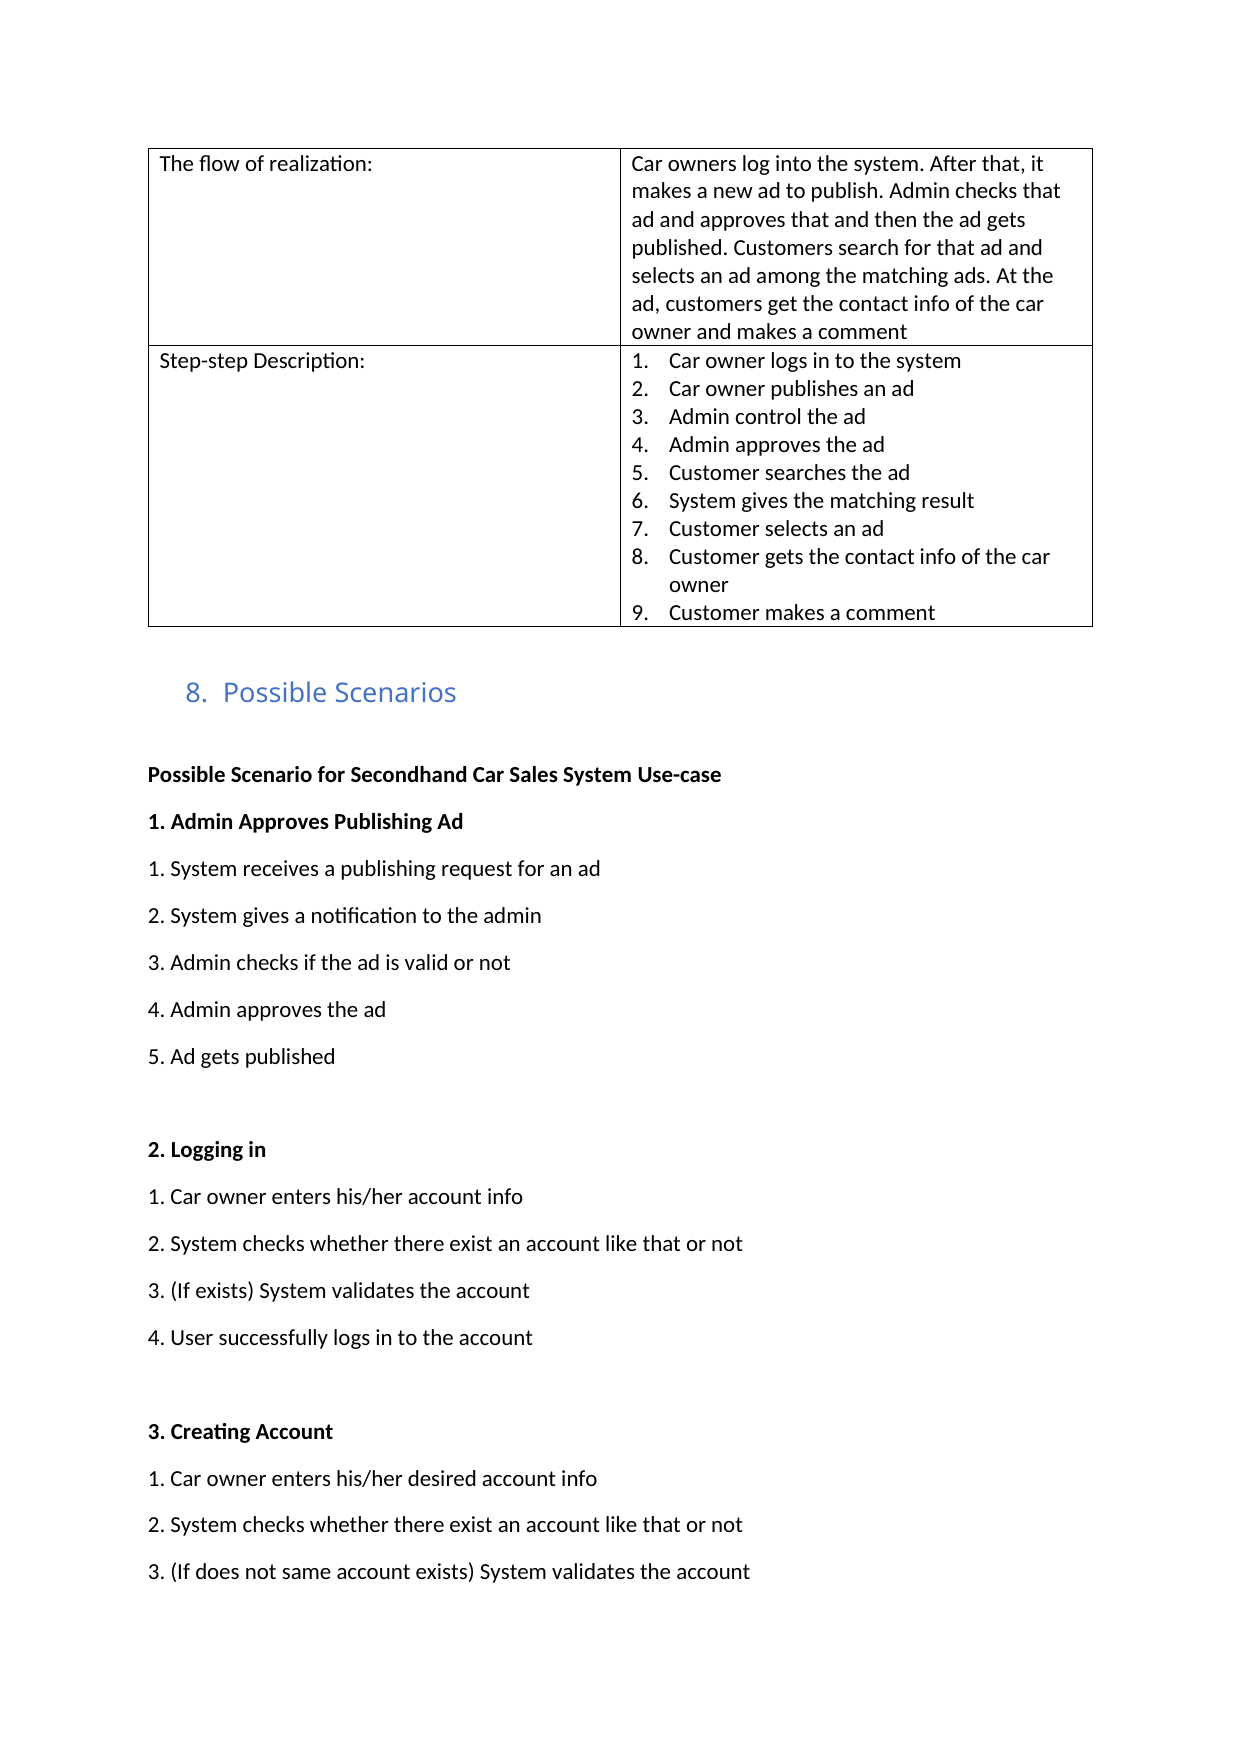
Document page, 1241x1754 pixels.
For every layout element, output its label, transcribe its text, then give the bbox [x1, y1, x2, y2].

text 3. Admin checks if the ad is valid or not [148, 948, 1093, 976]
text 1. Car owner enters his/her desired account info [148, 1464, 1093, 1492]
text 4. Admin approves the ad [148, 995, 1093, 1023]
text Possible Scenario for Secondhand Car Sales System Use-case [148, 761, 1093, 789]
table_cell Step-step Description: [149, 346, 620, 626]
text 1. Car owner enters his/her account info [148, 1182, 1093, 1211]
text 1. Admin Approves Publishing Ad [148, 807, 1093, 836]
text 5. Ad gets published [148, 1042, 1093, 1070]
table_cell Car owners log into the system. After that, it makes a new ad to publish. Admin checks that ad and approves that and then the ad gets published. Customers search for that ad and selects an ad among the matching ads. At the ad, customers get the contact info of the car owner and makes a comment [621, 149, 1092, 345]
subtitle Possible Scenarios [185, 674, 1093, 711]
text 2. System checks whether there exist an account like that or not [148, 1511, 1093, 1539]
table_cell Car owner logs in to the system Car owner publishes an ad Admin control the ad Admin approves the ad Customer searches the ad System gives the matching result Customer selects an ad Customer gets the contact info of the car owner Customer makes a comment [621, 346, 1092, 626]
text 3. Creating Account [148, 1417, 1093, 1445]
text 4. User successfully logs in to the account [148, 1323, 1093, 1351]
text 3. (If exists) System validates the account [148, 1276, 1093, 1304]
text 2. System gives a notification to the admin [148, 901, 1093, 929]
text 2. System checks whether there exist an account like that or not [148, 1229, 1093, 1257]
text 1. System receives a publishing request for an ad [148, 854, 1093, 882]
text 2. Logging in [148, 1136, 1093, 1164]
text 3. (If does not same account exists) System validates the account [148, 1557, 1093, 1586]
table_cell The flow of realization: [149, 149, 620, 345]
